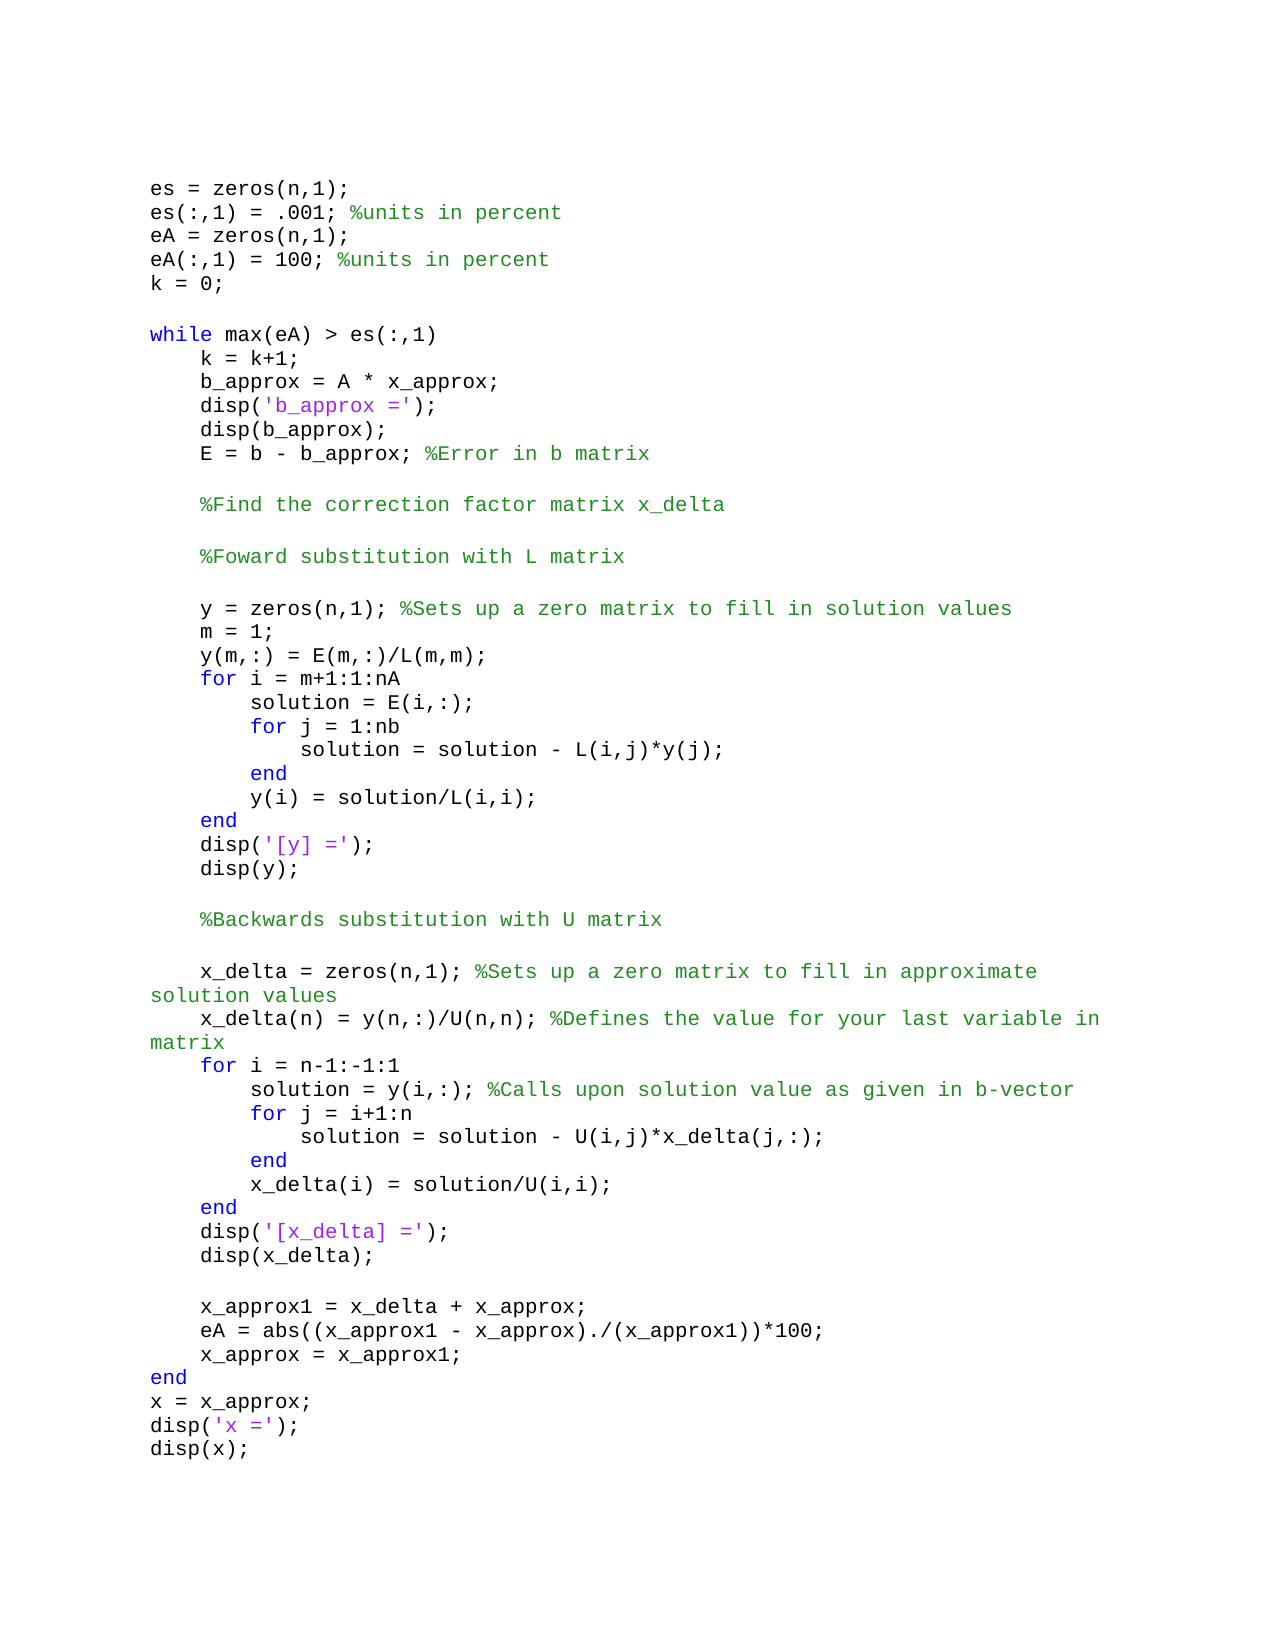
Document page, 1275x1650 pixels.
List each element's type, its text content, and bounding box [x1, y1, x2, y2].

text m = 1; [150, 621, 1125, 645]
text x = x_approx; [150, 1391, 1125, 1414]
text disp(x_delta); [150, 1245, 1125, 1268]
text for j = 1:nb [150, 716, 1125, 739]
text eA = abs((x_approx1 - x_approx)./(x_approx1))*100; [150, 1320, 1125, 1344]
text x_delta(n) = y(n,:)/U(n,n); %Defines the value for your last variable in matrix [150, 1008, 1125, 1056]
text eA = zeros(n,1); [150, 225, 1125, 249]
text y(i) = solution/L(i,i); [150, 787, 1125, 810]
text %Find the correction factor matrix x_delta [150, 494, 1125, 518]
text disp('b_approx ='); [150, 395, 1125, 419]
text %Foward substitution with L matrix [150, 546, 1125, 569]
text k = 0; [150, 273, 1125, 296]
text x_delta = zeros(n,1); %Sets up a zero matrix to fill in approximate solution values [150, 961, 1125, 1008]
text disp('x ='); [150, 1414, 1125, 1438]
text solution = solution - U(i,j)*x_delta(j,:); [150, 1126, 1125, 1150]
text disp(b_approx); [150, 419, 1125, 442]
text for i = n-1:-1:1 [150, 1056, 1125, 1079]
text end [150, 1367, 1125, 1391]
text for j = i+1:n [150, 1103, 1125, 1126]
text eA(:,1) = 100; %units in percent [150, 249, 1125, 273]
text x_approx = x_approx1; [150, 1344, 1125, 1367]
text y(m,:) = E(m,:)/L(m,m); [150, 645, 1125, 668]
text disp('[x_delta] ='); [150, 1221, 1125, 1245]
text end [150, 763, 1125, 787]
text solution = E(i,:); [150, 692, 1125, 716]
text end [150, 810, 1125, 834]
text solution = y(i,:); %Calls upon solution value as given in b-vector [150, 1079, 1125, 1103]
text x_delta(i) = solution/U(i,i); [150, 1174, 1125, 1197]
text while max(eA) > es(:,1) [150, 324, 1125, 348]
text disp('[y] ='); [150, 834, 1125, 858]
text x_approx1 = x_delta + x_approx; [150, 1296, 1125, 1320]
text %Backwards substitution with U matrix [150, 909, 1125, 933]
text es(:,1) = .001; %units in percent [150, 202, 1125, 225]
text b_approx = A * x_approx; [150, 372, 1125, 395]
text disp(y); [150, 858, 1125, 881]
text end [150, 1150, 1125, 1174]
text disp(x); [150, 1438, 1125, 1462]
text k = k+1; [150, 348, 1125, 372]
text E = b - b_approx; %Error in b matrix [150, 442, 1125, 466]
text es = zeros(n,1); [150, 178, 1125, 202]
text solution = solution - L(i,j)*y(j); [150, 739, 1125, 763]
text end [150, 1197, 1125, 1221]
text for i = m+1:1:nA [150, 668, 1125, 692]
text y = zeros(n,1); %Sets up a zero matrix to fill in solution values [150, 597, 1125, 621]
